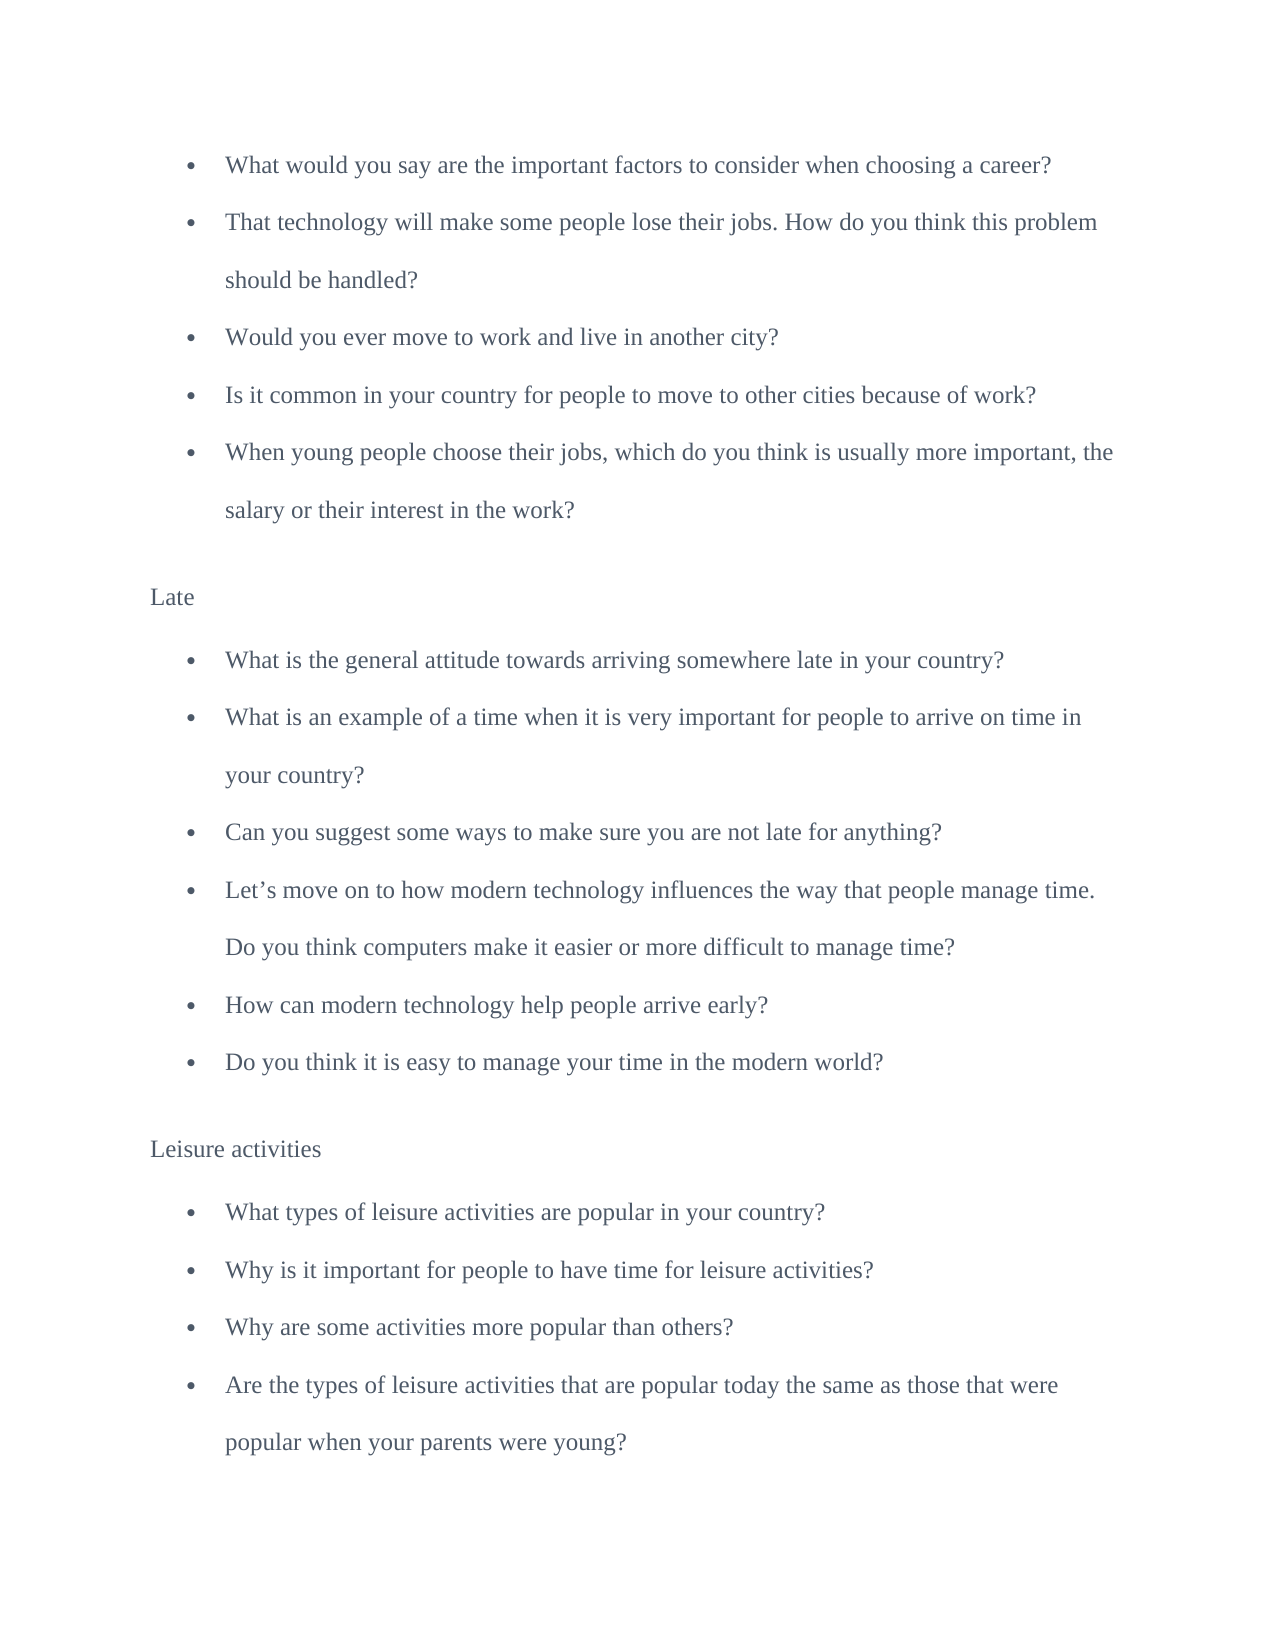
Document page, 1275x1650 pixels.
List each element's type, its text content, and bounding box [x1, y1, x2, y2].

text Leisure activities [150, 1134, 1125, 1163]
list That technology will make some people lose their jobs. How do you think this problem should be handled? [187, 207, 1125, 294]
list When young people choose their jobs, which do you think is usually more important, the salary or their interest in the work? [187, 437, 1125, 524]
list Do you think it is easy to manage your time in the modern world? [187, 1047, 1125, 1076]
list Why are some activities more popular than others? [187, 1312, 1125, 1341]
list What is an example of a time when it is very important for people to arrive on time in your country? [187, 702, 1125, 789]
list Is it common in your country for people to move to other cities because of work? [187, 380, 1125, 409]
list What types of leisure activities are popular in your country? [187, 1197, 1125, 1226]
list What is the general attitude towards arriving somewhere late in your country? [187, 645, 1125, 674]
list How can modern technology help people arrive early? [187, 990, 1125, 1019]
list Are the types of leisure activities that are popular today the same as those that were popular when your parents were young? [187, 1370, 1125, 1456]
list Can you suggest some ways to make sure you are not late for anything? [187, 817, 1125, 846]
list What would you say are the important factors to consider when choosing a career? [187, 150, 1125, 179]
list Why is it important for people to have time for leisure activities? [187, 1255, 1125, 1284]
text Late [150, 582, 1125, 610]
list Let’s move on to how modern technology influences the way that people manage time. Do you think computers make it easier or more difficult to manage time? [187, 875, 1125, 961]
list Would you ever move to work and live in another city? [187, 322, 1125, 351]
